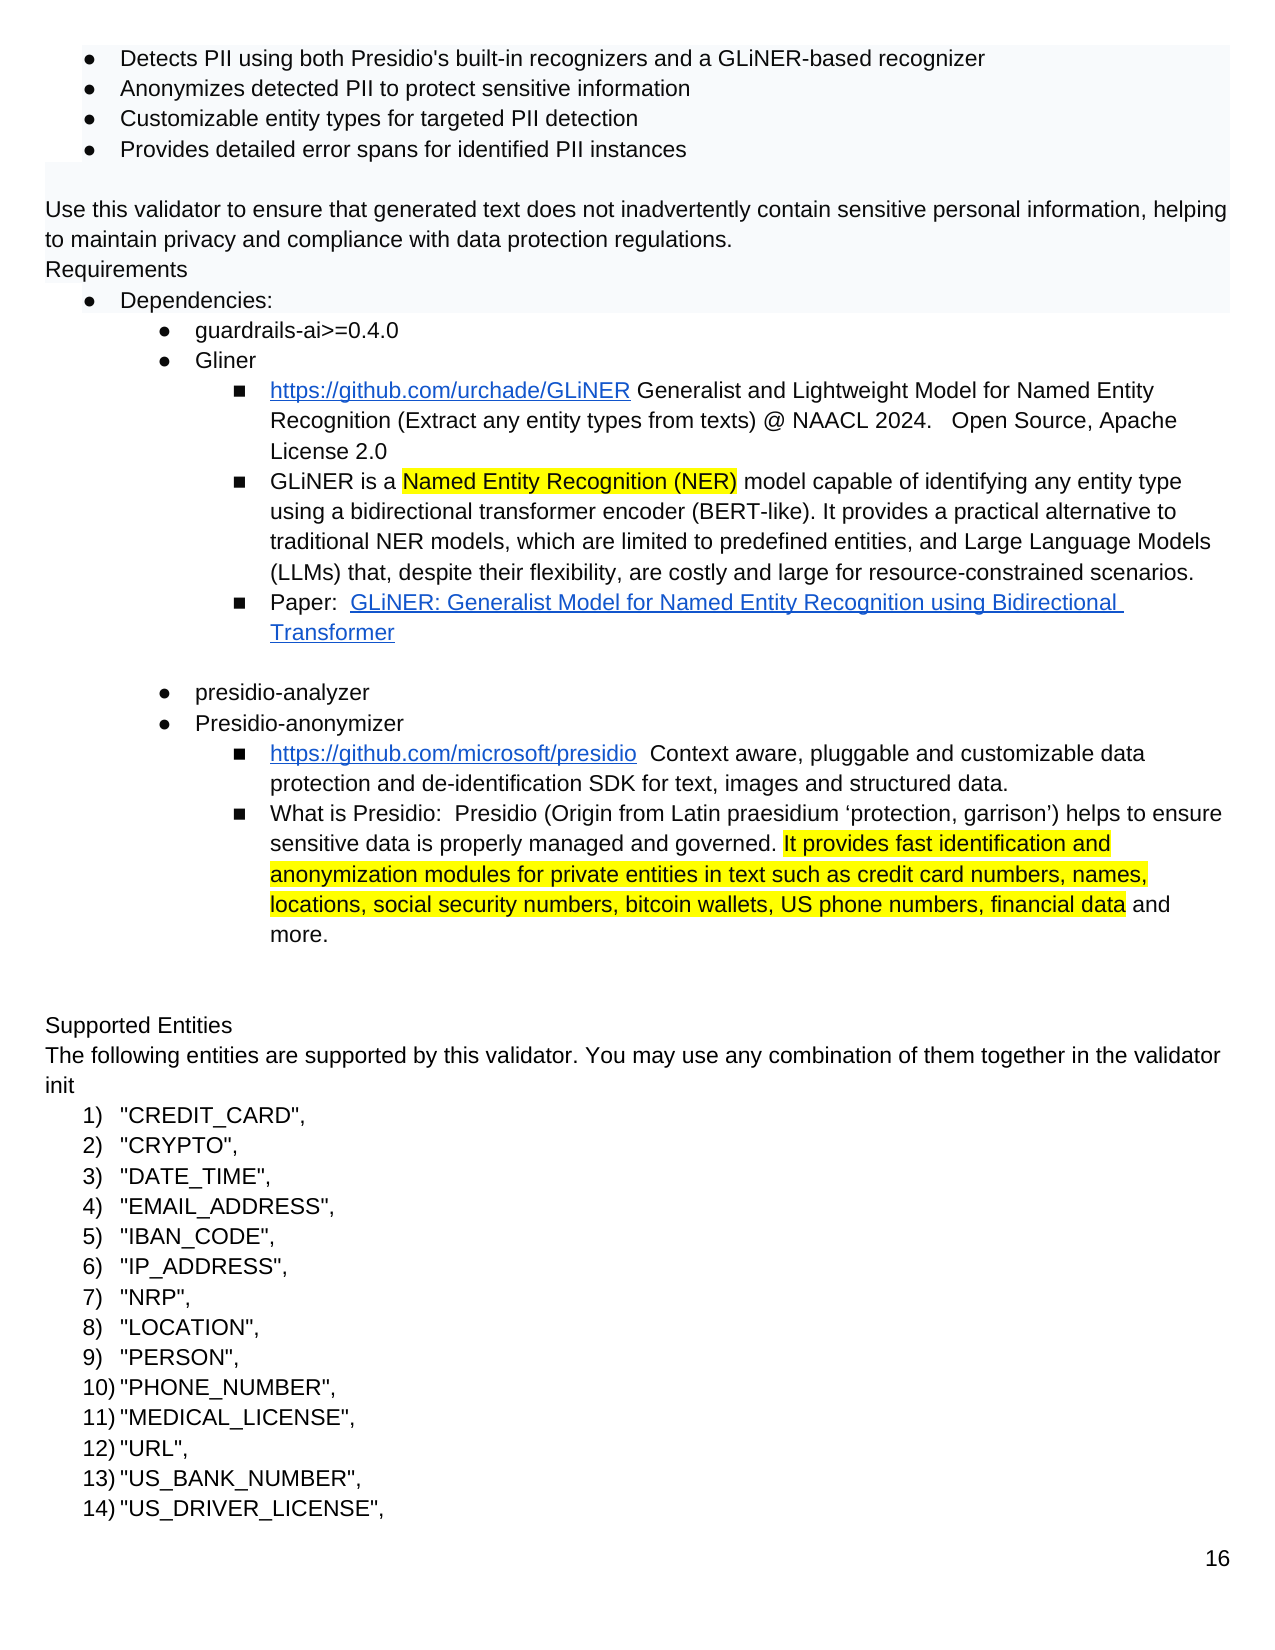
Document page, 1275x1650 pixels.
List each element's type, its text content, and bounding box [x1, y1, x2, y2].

list "MEDICAL_LICENSE", [82, 1404, 1230, 1431]
list "IP_ADDRESS", [82, 1253, 1230, 1279]
text Use this validator to ensure that generated text does not inadvertently contain sensitive personal information, helping to maintain privacy and compliance with data protection regulations. [45, 196, 1230, 252]
text The following entities are supported by this validator. You may use any combination of them together in the validator init [45, 1042, 1230, 1098]
list presidio-analyzer [157, 679, 1230, 706]
list "URL", [82, 1434, 1230, 1461]
text Supported Entities [45, 1012, 1230, 1038]
list Paper: GLiNER: Generalist Model for Named Entity Recognition using Bidirectional Transformer [232, 589, 1230, 645]
list What is Presidio: Presidio (Origin from Latin praesidium ‘protection, garrison’) helps to ensure sensitive data is properly managed and governed. It provides fast identification and anonymization modules for private entities in text such as credit card numbers, names, locations, social security numbers, bitcoin wallets, US phone numbers, financial data and more. [232, 800, 1230, 947]
list "CREDIT_CARD", [82, 1102, 1230, 1128]
list "PERSON", [82, 1344, 1230, 1370]
list Presidio-anonymizer [157, 709, 1230, 736]
list "LOCATION", [82, 1314, 1230, 1340]
list Gliner [157, 347, 1230, 373]
list guardrails-ai>=0.4.0 [157, 317, 1230, 343]
list "US_DRIVER_LICENSE", [82, 1495, 1230, 1521]
list "PHONE_NUMBER", [82, 1374, 1230, 1400]
list "IBAN_CODE", [82, 1223, 1230, 1249]
list https://github.com/urchade/GLiNER Generalist and Lightweight Model for Named Entity Recognition (Extract any entity types from texts) @ NAACL 2024. Open Source, Apache License 2.0 [232, 377, 1230, 464]
list Customizable entity types for targeted PII detection [82, 105, 1230, 132]
list "DATE_TIME", [82, 1163, 1230, 1189]
list Provides detailed error spans for identified PII instances [82, 136, 1230, 162]
list "NRP", [82, 1283, 1230, 1310]
list Dependencies: [82, 287, 1230, 313]
list GLiNER is a Named Entity Recognition (NER) model capable of identifying any entity type using a bidirectional transformer encoder (BERT-like). It provides a practical alternative to traditional NER models, which are limited to predefined entities, and Large Language Models (LLMs) that, despite their flexibility, are costly and large for resource-constrained scenarios. [232, 468, 1230, 585]
list "EMAIL_ADDRESS", [82, 1193, 1230, 1219]
list Anonymizes detected PII to protect sensitive information [82, 75, 1230, 101]
list "US_BANK_NUMBER", [82, 1465, 1230, 1491]
list "CRYPTO", [82, 1132, 1230, 1159]
list https://github.com/microsoft/presidio Context aware, pluggable and customizable data protection and de-identification SDK for text, images and structured data. [232, 740, 1230, 796]
list Detects PII using both Presidio's built-in recognizers and a GLiNER-based recognizer [82, 45, 1230, 71]
text Requirements [45, 256, 1230, 283]
